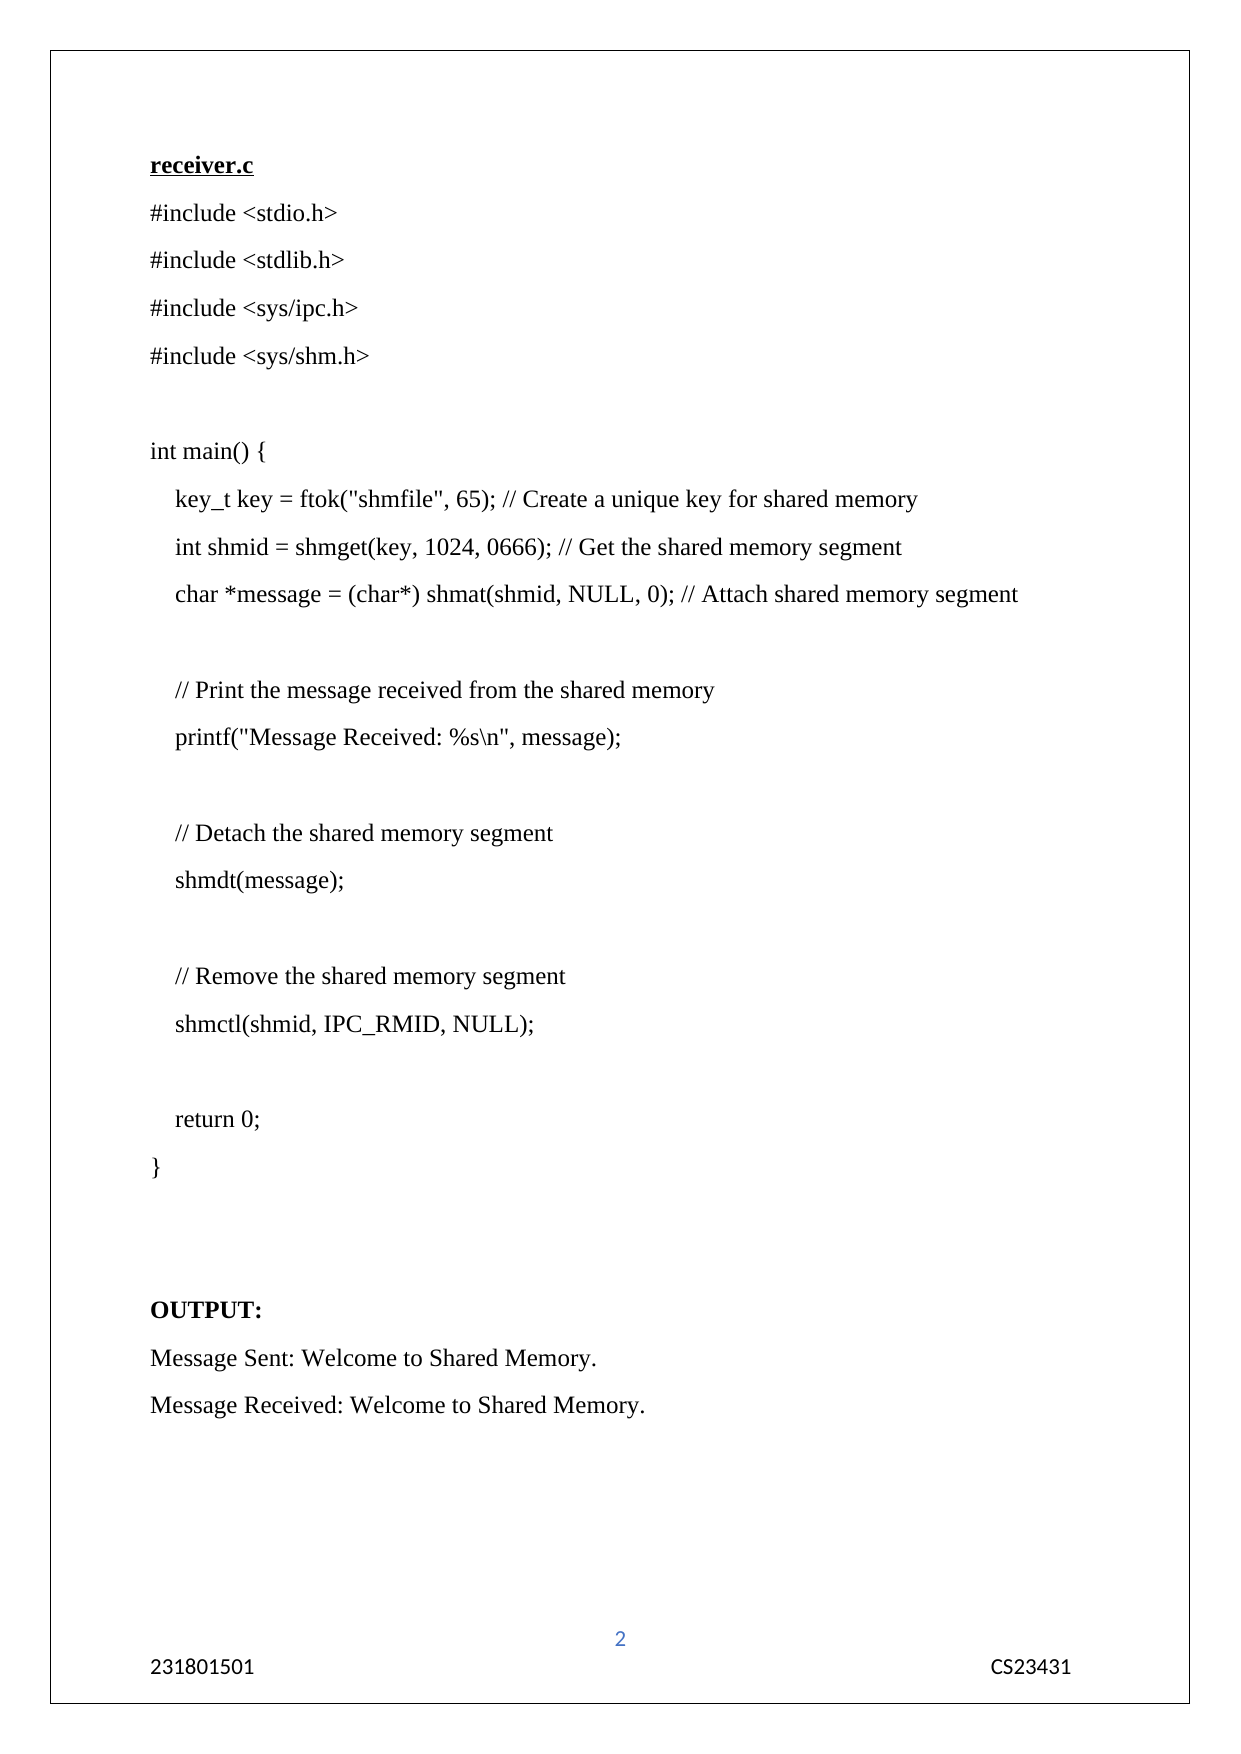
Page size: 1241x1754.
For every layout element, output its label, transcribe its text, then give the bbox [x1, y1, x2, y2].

text int main() { [150, 436, 1090, 465]
text // Remove the shared memory segment [150, 961, 1090, 990]
text printf("Message Received: %s\n", message); [150, 722, 1090, 751]
text receiver.c [150, 150, 1090, 179]
text key_t key = ftok("shmfile", 65); // Create a unique key for shared memory [150, 484, 1090, 513]
text char *message = (char*) shmat(shmid, NULL, 0); // Attach shared memory segment [150, 579, 1090, 608]
text // Print the message received from the shared memory [150, 675, 1090, 703]
text int shmid = shmget(key, 1024, 0666); // Get the shared memory segment [150, 532, 1090, 560]
text return 0; [150, 1104, 1090, 1133]
text #include <sys/shm.h> [150, 341, 1090, 369]
text shmdt(message); [150, 866, 1090, 894]
text Message Received: Welcome to Shared Memory. [150, 1390, 1090, 1419]
text shmctl(shmid, IPC_RMID, NULL); [150, 1009, 1090, 1037]
text } [150, 1152, 1090, 1181]
text #include <stdlib.h> [150, 245, 1090, 274]
text OUTPUT: [150, 1295, 1090, 1324]
text Message Sent: Welcome to Shared Memory. [150, 1343, 1090, 1371]
text #include <sys/ipc.h> [150, 293, 1090, 322]
text #include <stdio.h> [150, 198, 1090, 226]
text // Detach the shared memory segment [150, 818, 1090, 847]
